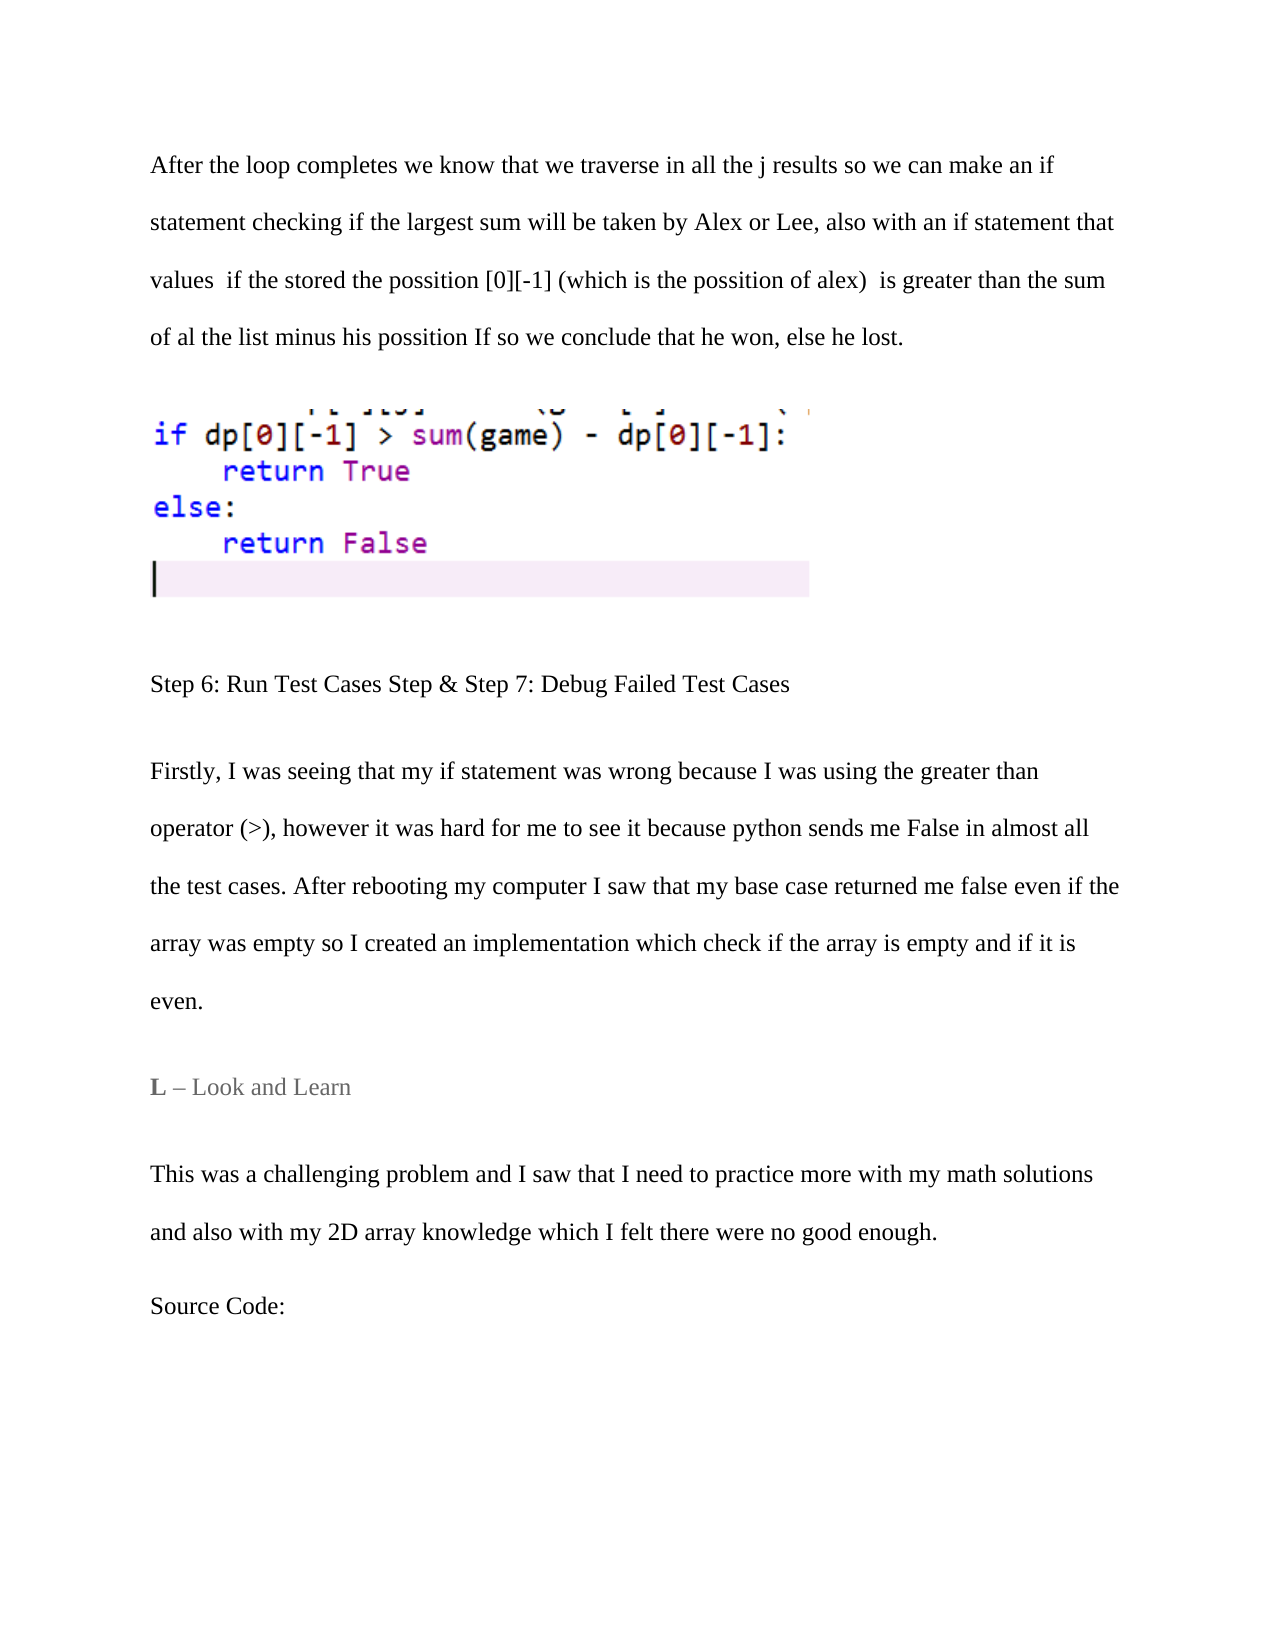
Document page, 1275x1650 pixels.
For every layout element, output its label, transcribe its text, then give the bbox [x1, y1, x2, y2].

text This was a challenging problem and I saw that I need to practice more with my math solutions and also with my 2D array knowledge which I felt there were no good enough. [150, 1159, 1125, 1245]
text After the loop completes we know that we traverse in all the j results so we can make an if statement checking if the largest sum will be taken by Alex or Lee, also with an if statement that values if the stored the possition [0][-1] (which is the possition of alex) is greater than the sum of al the list minus his possition If so we conclude that he won, else he lost. [150, 150, 1125, 351]
text Firstly, I was seeing that my if statement was wrong because I was using the greater than operator (>), however it was hard for me to see it because python sends me False in almost all the test cases. After rebooting my computer I saw that my base case returned me false even if the array was empty so I created an implementation which check if the array is empty and if it is even. [150, 756, 1125, 1014]
picture [150, 409, 810, 602]
text L – Look and Learn [150, 1072, 1125, 1101]
text Source Code: [150, 1291, 1125, 1319]
text Step 6: Run Test Cases Step & Step 7: Debug Failed Test Cases [150, 669, 1125, 698]
